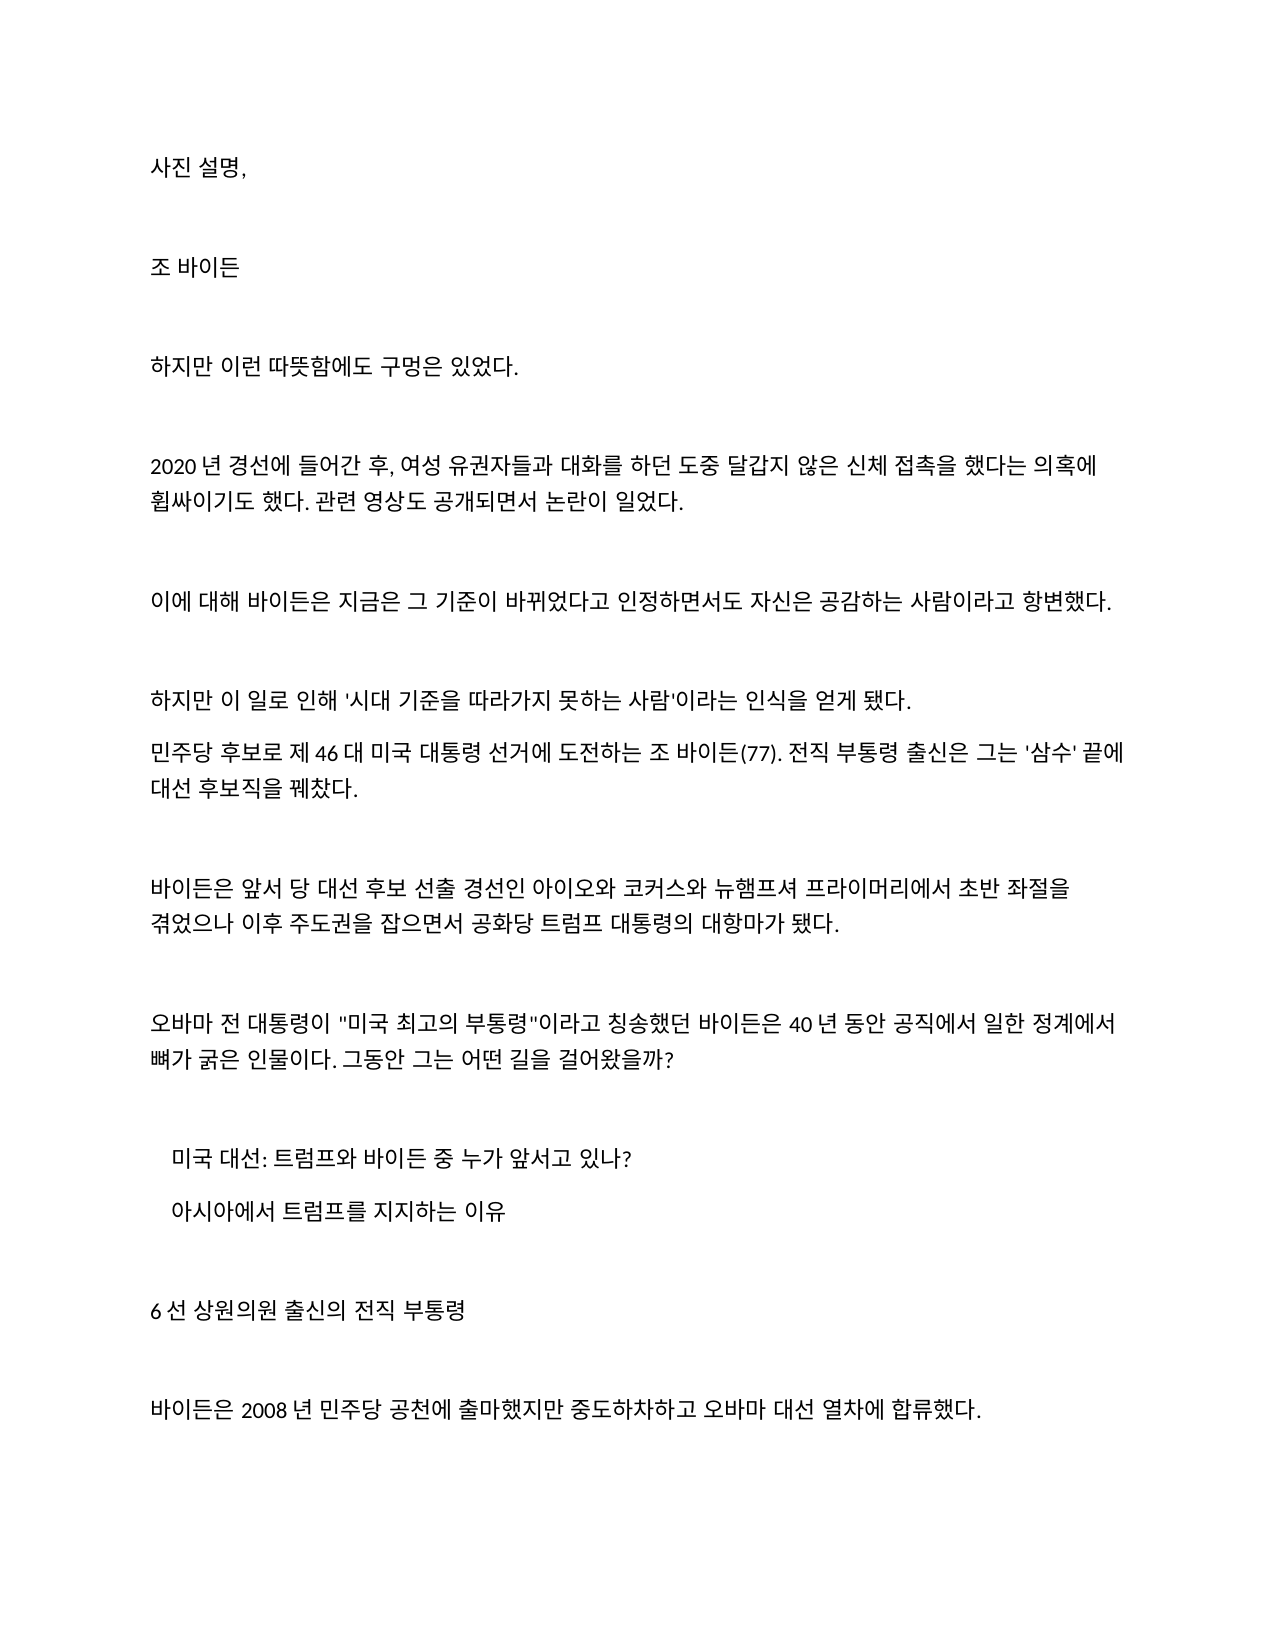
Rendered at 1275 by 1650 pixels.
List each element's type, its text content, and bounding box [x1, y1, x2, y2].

text 6선 상원의원 출신의 전직 부통령 [150, 1293, 1125, 1326]
text 조 바이든 [150, 249, 1125, 283]
text 아시아에서 트럼프를 지지하는 이유 [150, 1193, 1125, 1227]
text 미국 대선: 트럼프와 바이든 중 누가 앞서고 있나? [150, 1141, 1125, 1174]
text 바이든은 2008년 민주당 공천에 출마했지만 중도하차하고 오바마 대선 열차에 합류했다. [150, 1392, 1125, 1425]
text 바이든은 앞서 당 대선 후보 선출 경선인 아이오와 코커스와 뉴햄프셔 프라이머리에서 초반 좌절을 겪었으나 이후 주도권을 잡으면서 공화당 트럼프 대통령의 대항마가 됐다. [150, 870, 1125, 939]
text 하지만 이 일로 인해 '시대 기준을 따라가지 못하는 사람'이라는 인식을 얻게 됐다. [150, 683, 1125, 716]
text 2020년 경선에 들어간 후, 여성 유권자들과 대화를 하던 도중 달갑지 않은 신체 접촉을 했다는 의혹에 휩싸이기도 했다. 관련 영상도 공개되면서 논란이 일었다. [150, 448, 1125, 517]
text 하지만 이런 따뜻함에도 구멍은 있었다. [150, 349, 1125, 382]
text 사진 설명, [150, 150, 1125, 183]
text 이에 대해 바이든은 지금은 그 기준이 바뀌었다고 인정하면서도 자신은 공감하는 사람이라고 항변했다. [150, 583, 1125, 617]
text 민주당 후보로 제46대 미국 대통령 선거에 도전하는 조 바이든(77). 전직 부통령 출신은 그는 '삼수' 끝에 대선 후보직을 꿰찼다. [150, 735, 1125, 804]
text 오바마 전 대통령이 "미국 최고의 부통령"이라고 칭송했던 바이든은 40년 동안 공직에서 일한 정계에서 뼈가 굵은 인물이다. 그동안 그는 어떤 길을 걸어왔을까? [150, 1006, 1125, 1075]
